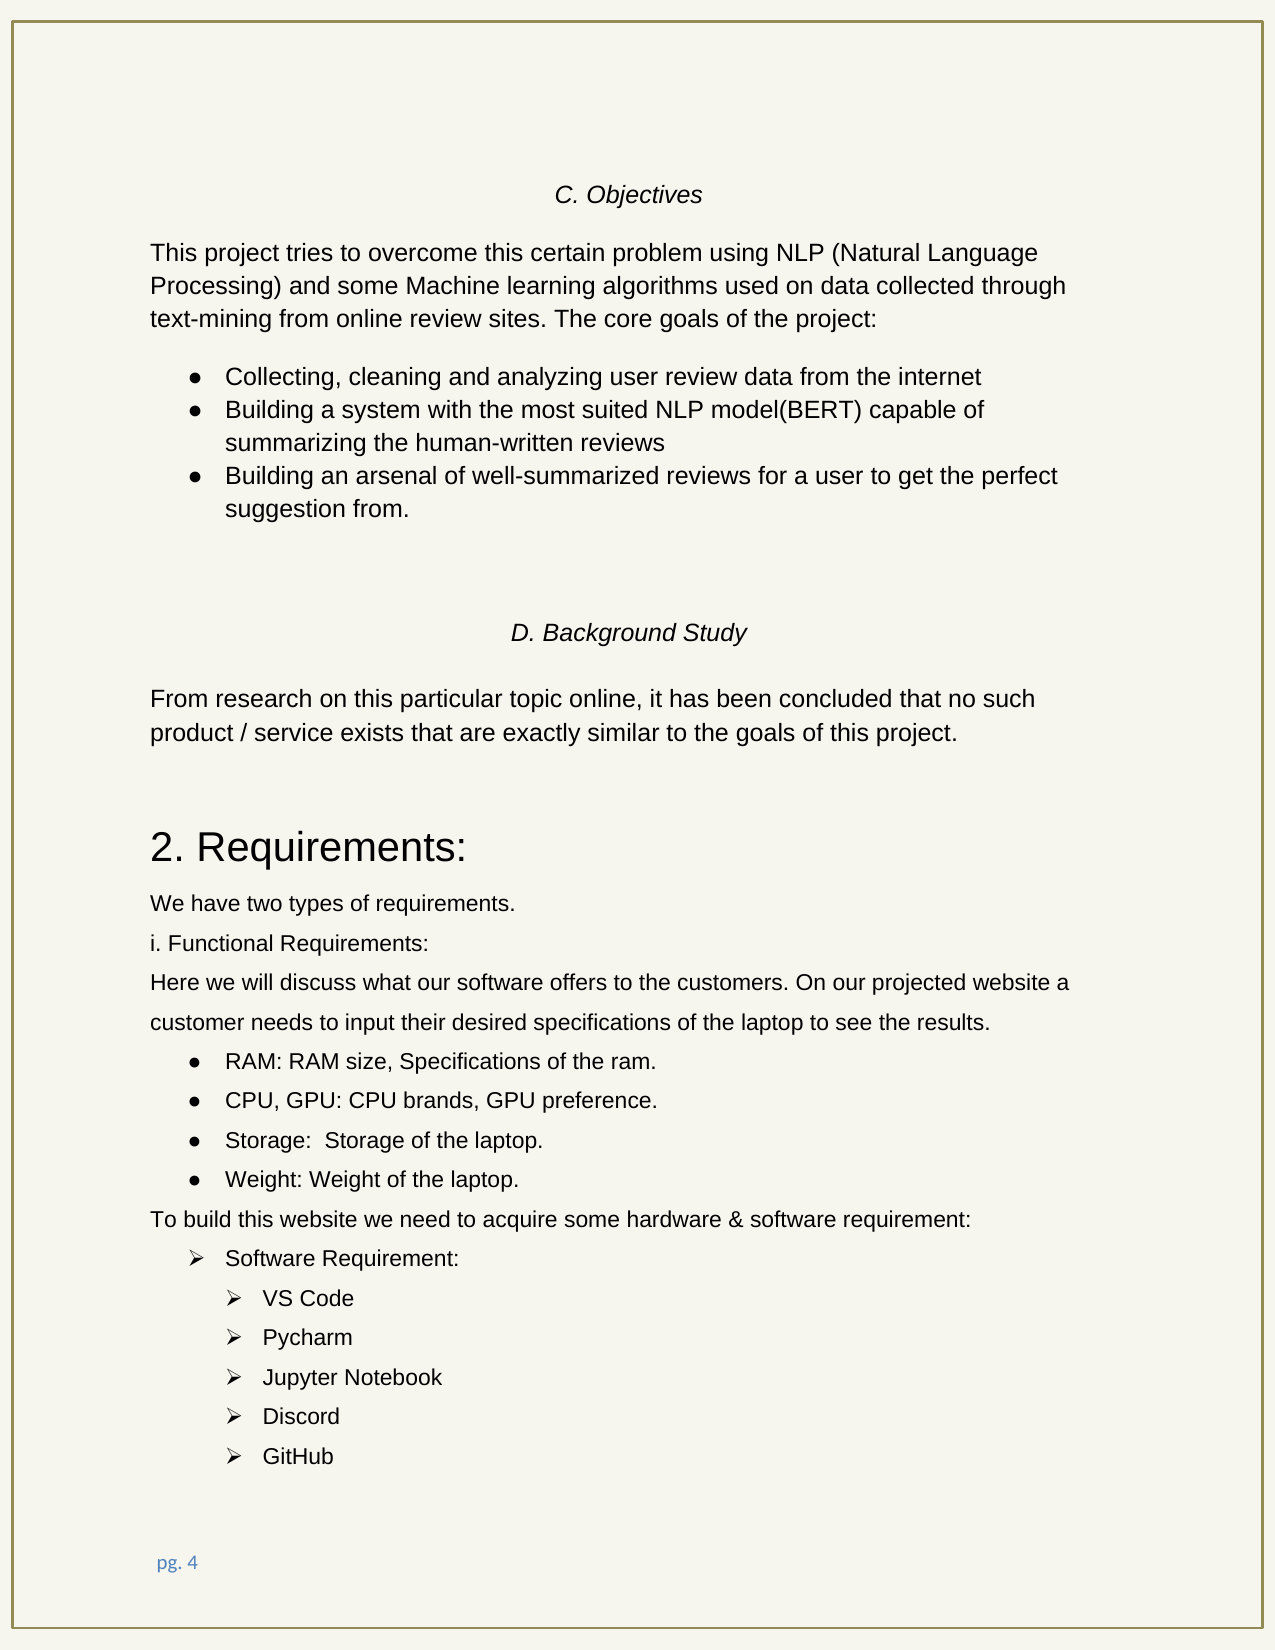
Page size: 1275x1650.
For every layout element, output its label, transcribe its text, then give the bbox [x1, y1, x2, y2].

text C. Objectives [150, 180, 1110, 209]
list Collecting, cleaning and analyzing user review data from the internet [187, 362, 1110, 391]
list Discord [225, 1403, 1110, 1429]
text Here we will discuss what our software offers to the customers. On our projected website a customer needs to input their desired specifications of the laptop to see the results. [150, 969, 1110, 1035]
list Jupyter Notebook [225, 1364, 1110, 1390]
text D. Background Study [150, 618, 1110, 647]
list Pycharm [225, 1324, 1110, 1351]
list VS Code [225, 1285, 1110, 1311]
list Storage: Storage of the laptop. [187, 1127, 1110, 1153]
text We have two types of requirements. [150, 890, 1110, 916]
list Weight: Weight of the laptop. [187, 1166, 1110, 1193]
list Building a system with the most suited NLP model(BERT) capable of summarizing the human-written reviews [187, 395, 1110, 457]
list RAM: RAM size, Specifications of the ram. [187, 1048, 1110, 1074]
list GitHub [225, 1443, 1110, 1469]
text To build this website we need to acquire some hardware & software requirement: [150, 1206, 1110, 1232]
text i. Functional Requirements: [150, 929, 1110, 956]
list Software Requirement: [187, 1245, 1110, 1272]
list CPU, GPU: CPU brands, GPU preference. [187, 1087, 1110, 1114]
text This project tries to overcome this certain problem using NLP (Natural Language Processing) and some Machine learning algorithms used on data collected through text-mining from online review sites. The core goals of the project: [150, 238, 1110, 333]
subtitle 2. Requirements: [150, 822, 1110, 870]
text From research on this particular topic online, it has been concluded that no such product / service exists that are exactly similar to the goals of this project. [150, 684, 1110, 746]
list Building an arsenal of well-summarized reviews for a user to get the perfect suggestion from. [187, 461, 1110, 523]
